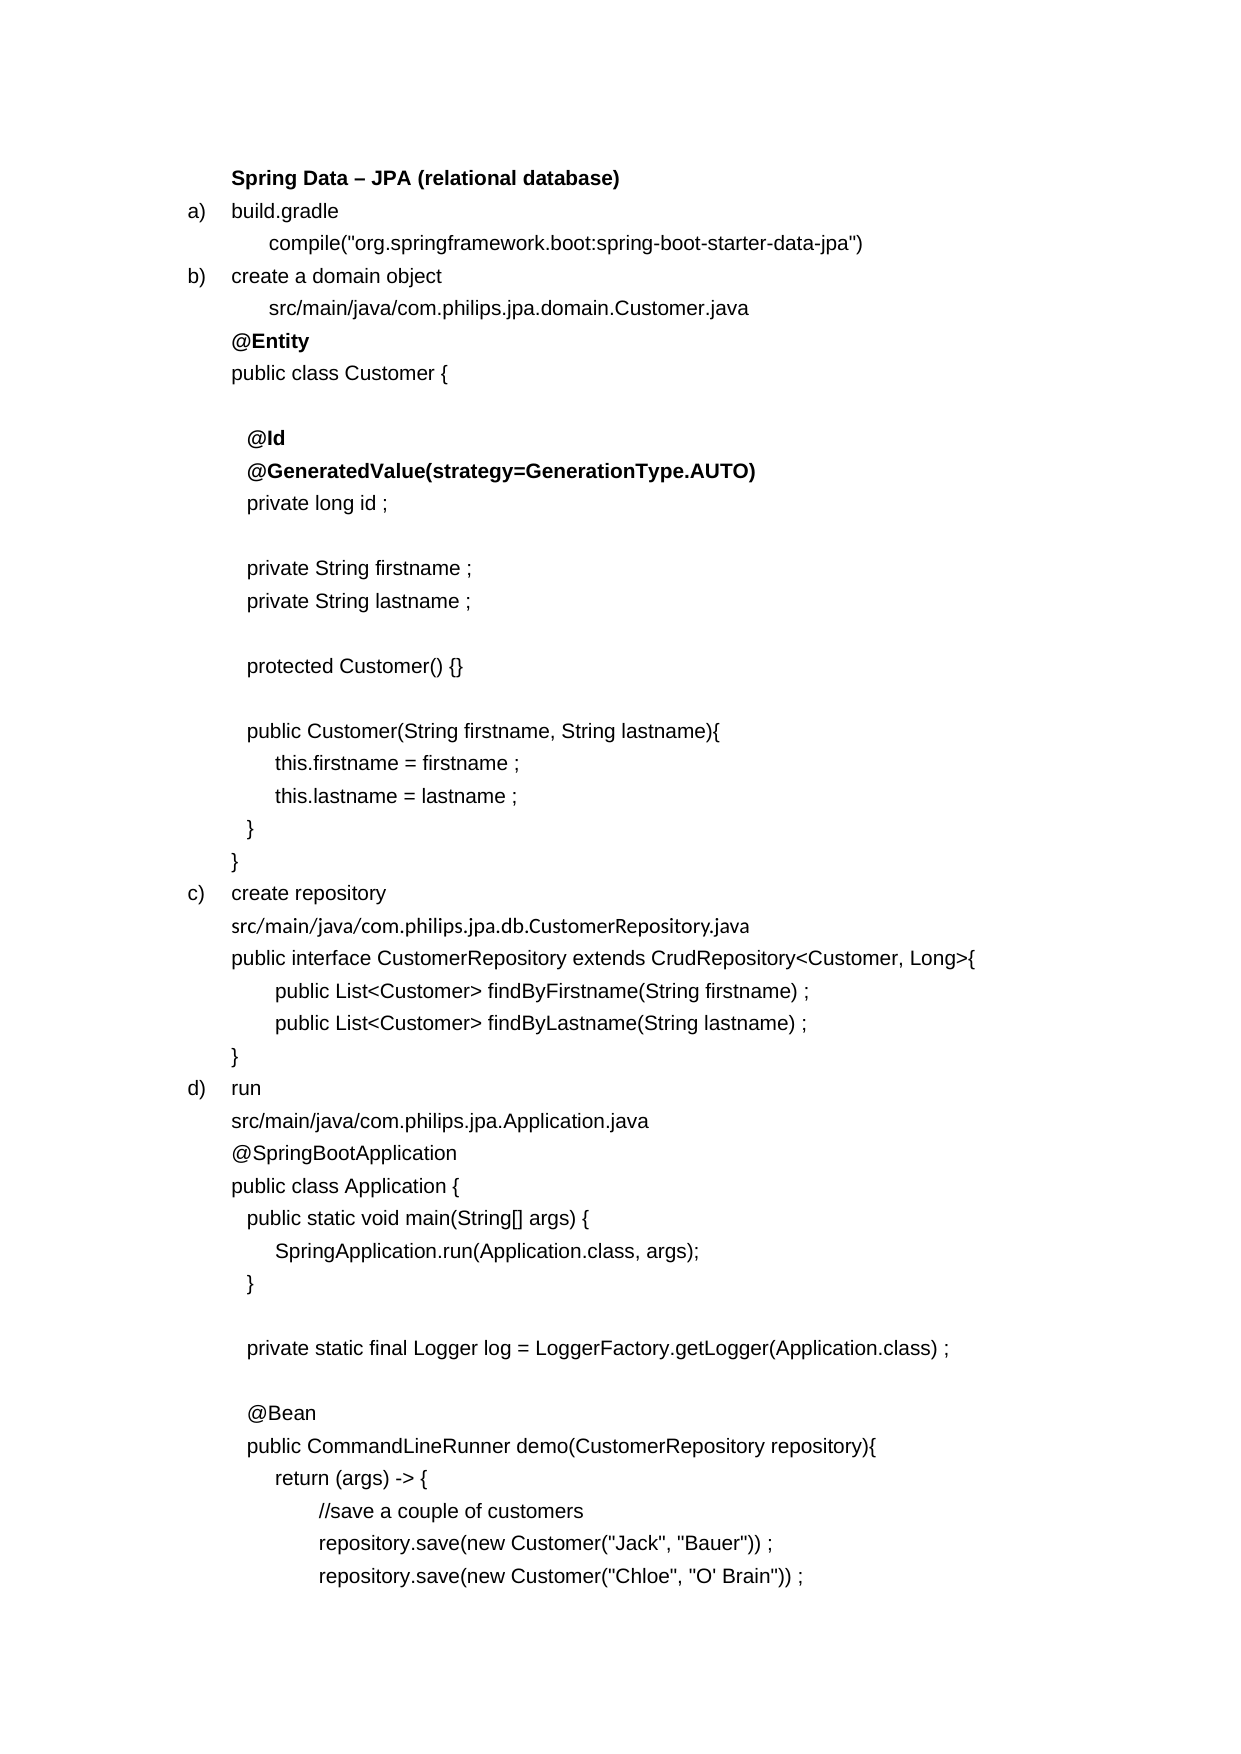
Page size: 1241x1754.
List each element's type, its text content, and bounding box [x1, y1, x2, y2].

list private String firstname ; [231, 552, 1053, 584]
list public interface CustomerRepository extends CrudRepository<Customer, Long>{ [231, 942, 1053, 974]
list } [231, 844, 1053, 877]
list } [231, 1267, 1053, 1299]
list @Entity [231, 324, 1053, 357]
list this.firstname = firstname ; [231, 747, 1053, 779]
list //save a couple of customers [231, 1494, 1053, 1527]
list compile("org.springframework.boot:spring-boot-starter-data-jpa") [269, 227, 1053, 259]
list @GeneratedValue(strategy=GenerationType.AUTO) [231, 454, 1053, 487]
list @SpringBootApplication [231, 1137, 1053, 1169]
list public List<Customer> findByFirstname(String firstname) ; [231, 974, 1053, 1007]
list public Customer(String firstname, String lastname){ [231, 714, 1053, 747]
text src/main/java/com.philips.jpa.db.CustomerRepository.java [187, 909, 1053, 942]
list public List<Customer> findByLastname(String lastname) ; [231, 1007, 1053, 1039]
list } [231, 812, 1053, 844]
list public class Application { [231, 1169, 1053, 1202]
list src/main/java/com.philips.jpa.Application.java [231, 1104, 1053, 1137]
list private static final Logger log = LoggerFactory.getLogger(Application.class) ; [231, 1332, 1053, 1364]
list public static void main(String[] args) { [231, 1202, 1053, 1234]
list repository.save(new Customer("Jack", "Bauer")) ; [231, 1527, 1053, 1559]
list public class Customer { [231, 357, 1053, 389]
list @Bean [231, 1397, 1053, 1429]
list build.gradle [187, 194, 1053, 227]
list @Id [231, 422, 1053, 454]
list src/main/java/com.philips.jpa.domain.Customer.java [269, 292, 1053, 324]
list repository.save(new Customer("Chloe", "O' Brain")) ; [231, 1559, 1053, 1592]
list public CommandLineRunner demo(CustomerRepository repository){ [231, 1429, 1053, 1462]
list return (args) -> { [231, 1462, 1053, 1494]
list Spring Data – JPA (relational database) [231, 162, 1053, 194]
list create repository [187, 877, 1053, 909]
list private String lastname ; [231, 584, 1053, 617]
list private long id ; [231, 487, 1053, 519]
list } [231, 1039, 1053, 1072]
list SpringApplication.run(Application.class, args); [231, 1234, 1053, 1267]
list run [187, 1072, 1053, 1104]
list protected Customer() {} [231, 649, 1053, 682]
list create a domain object [187, 259, 1053, 292]
list this.lastname = lastname ; [231, 779, 1053, 812]
